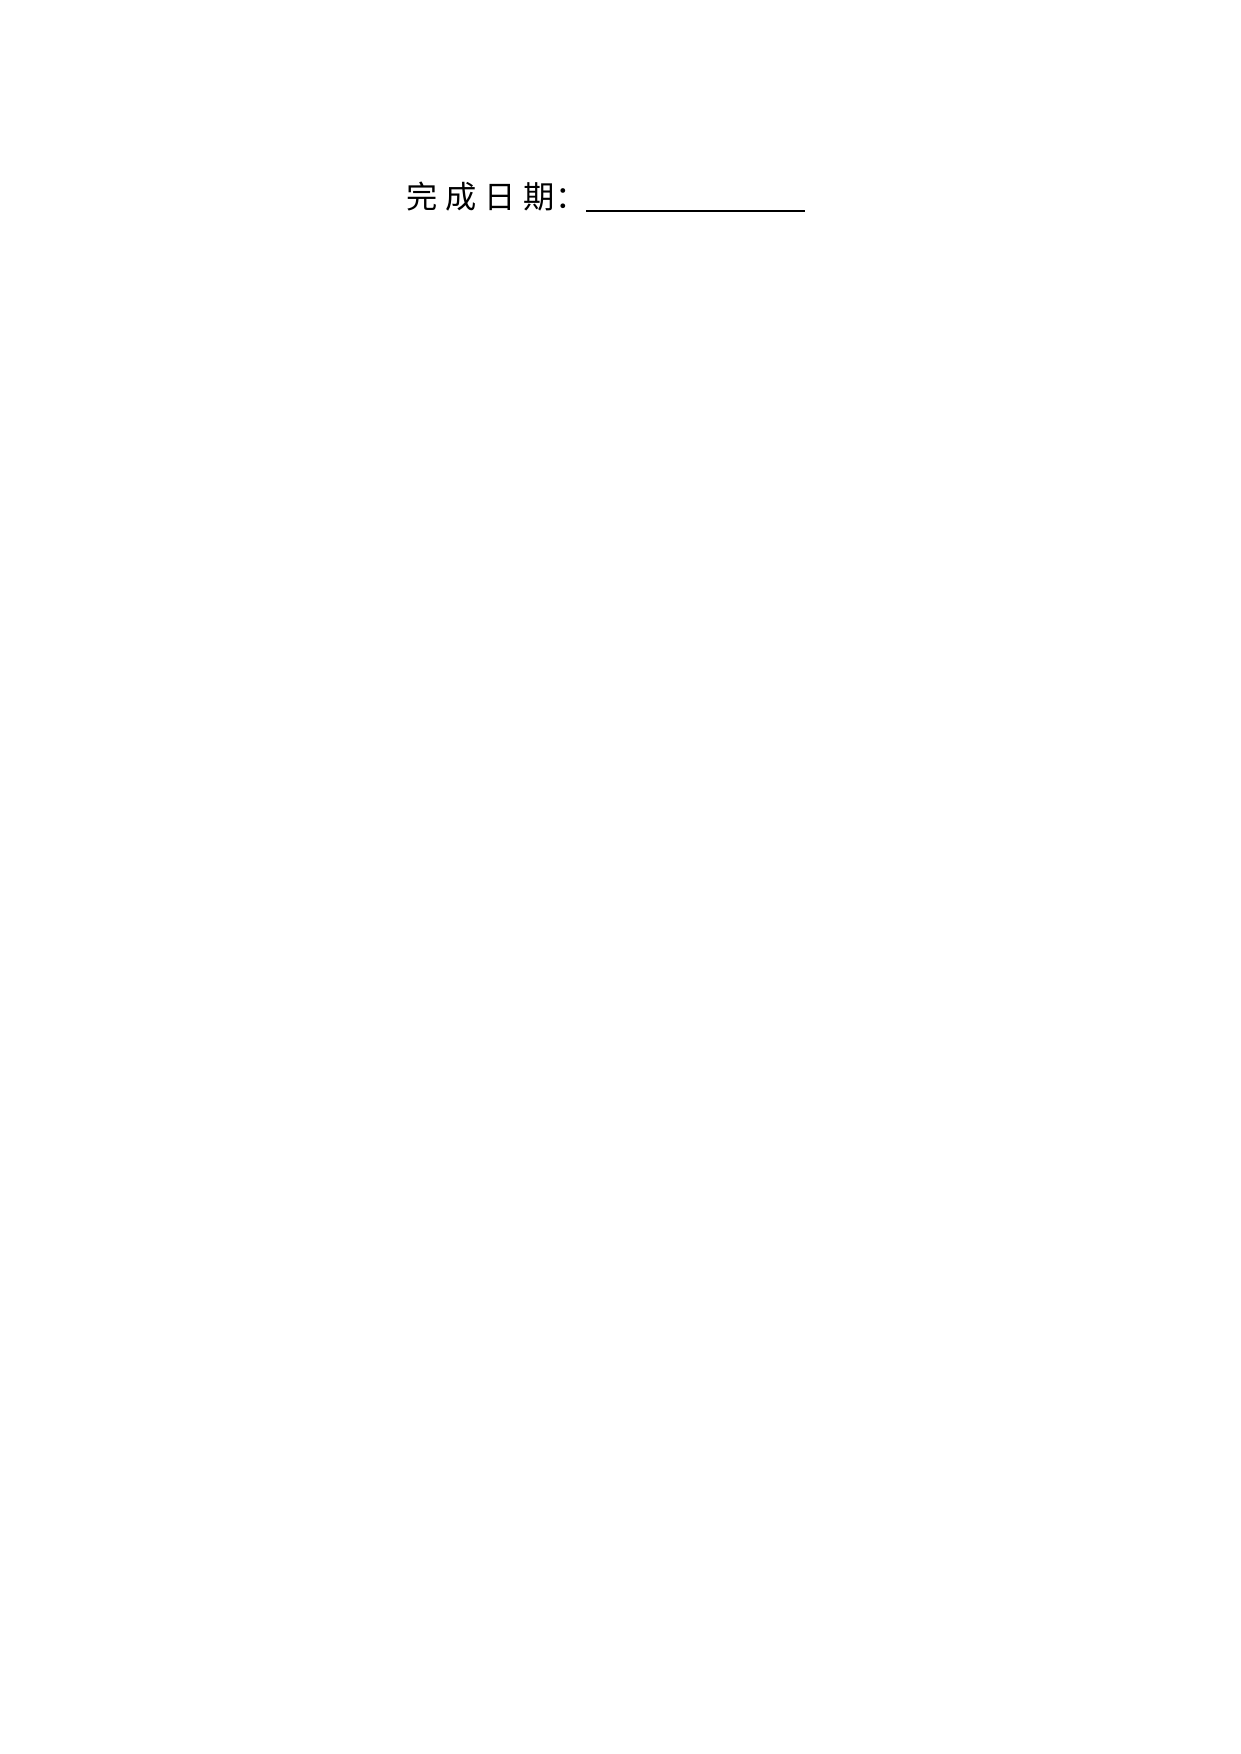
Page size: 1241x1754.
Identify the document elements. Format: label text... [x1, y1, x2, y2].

text 完 成 日 期： [187, 162, 1053, 227]
